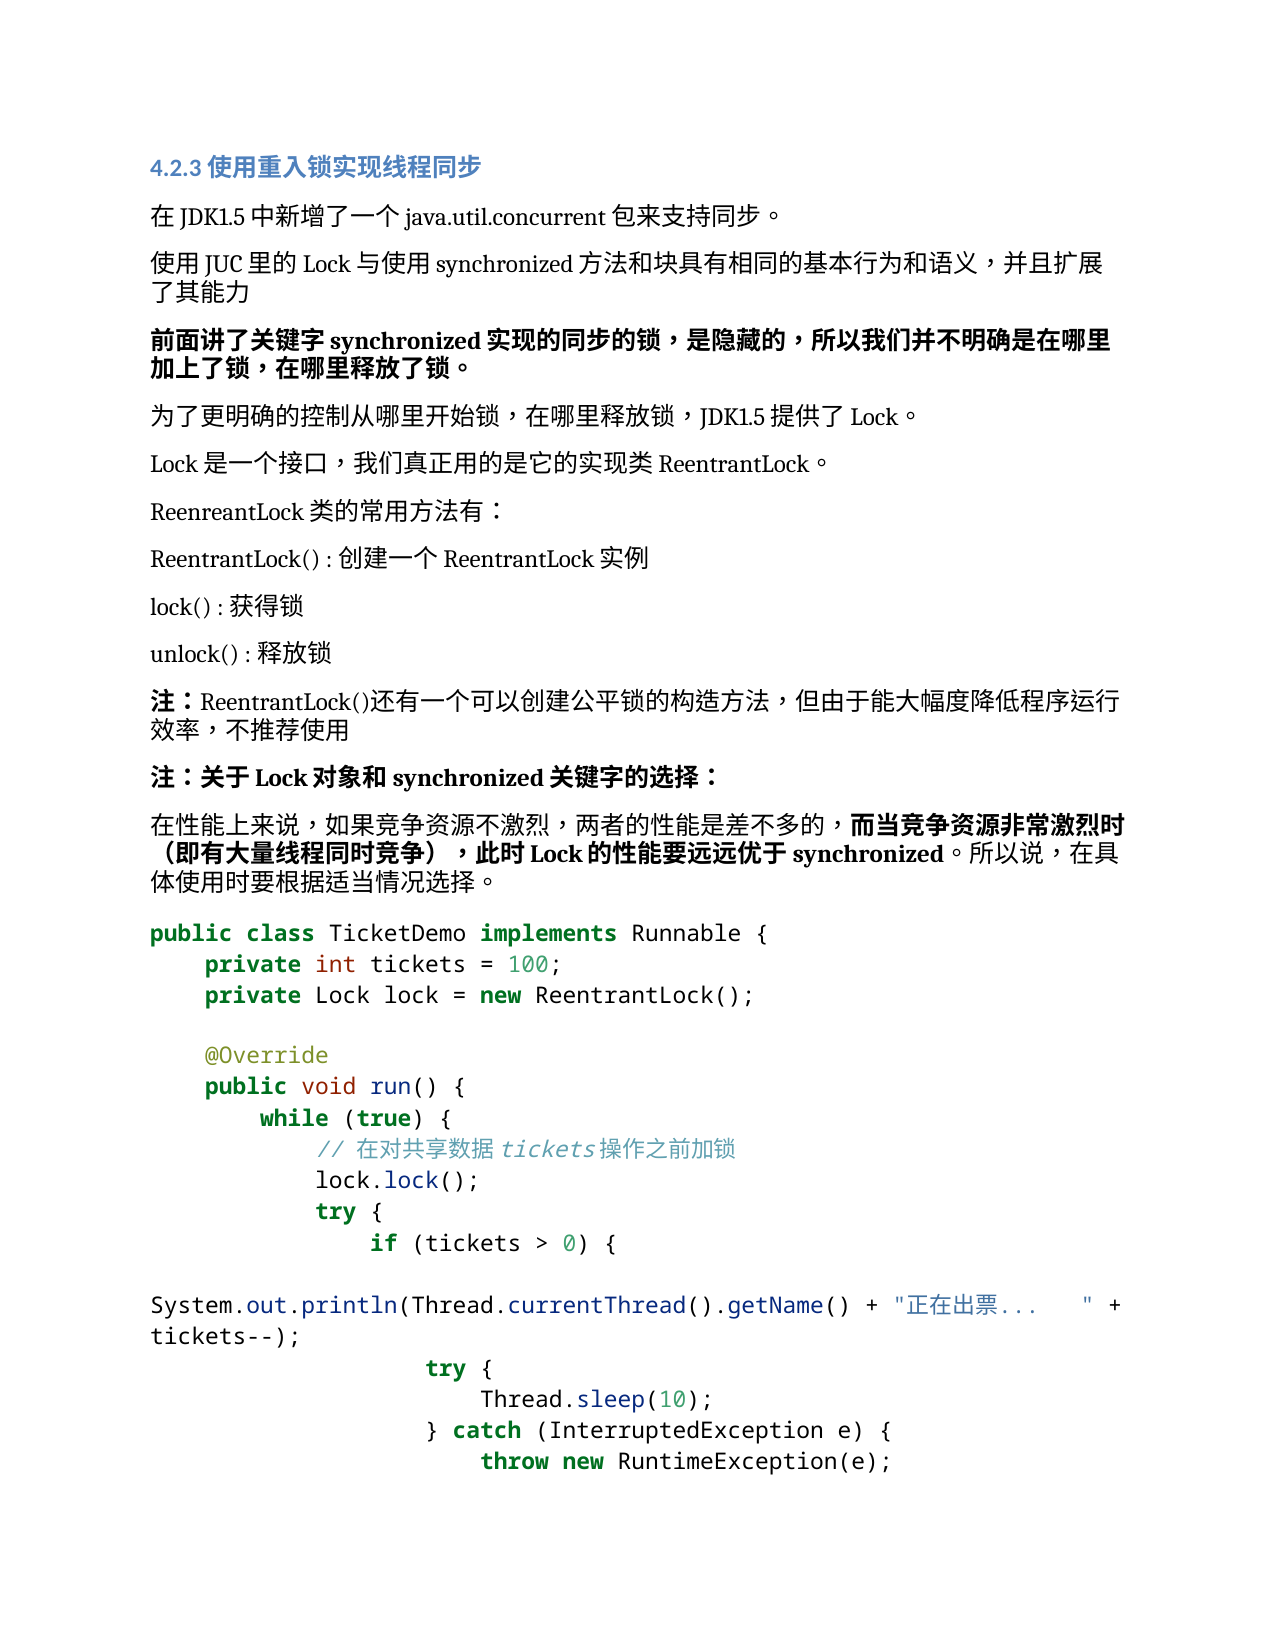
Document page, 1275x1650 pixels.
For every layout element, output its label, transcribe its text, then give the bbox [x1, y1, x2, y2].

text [150, 917, 1125, 1477]
text 前面讲了关键字synchronized实现的同步的锁，是隐藏的，所以我们并不明确是在哪里加上了锁，在哪里释放了锁。 [150, 327, 1125, 384]
text 注：关于Lock对象和synchronized关键字的选择： [150, 764, 1125, 793]
text lock() : 获得锁 [150, 593, 1125, 622]
text ReenreantLock类的常用方法有： [150, 498, 1125, 527]
text 在性能上来说，如果竞争资源不激烈，两者的性能是差不多的，而当竞争资源非常激烈时（即有大量线程同时竞争），此时Lock的性能要远远优于synchronized。所以说，在具体使用时要根据适当情况选择。 [150, 812, 1125, 898]
text 在JDK1.5中新增了一个java.util.concurrent包来支持同步。 [150, 203, 1125, 232]
text 使用JUC里的Lock与使用synchronized方法和块具有相同的基本行为和语义，并且扩展了其能力 [150, 250, 1125, 308]
text 为了更明确的控制从哪里开始锁，在哪里释放锁，JDK1.5提供了Lock。 [150, 403, 1125, 432]
text ReentrantLock() : 创建一个ReentrantLock实例 [150, 545, 1125, 574]
text Lock是一个接口，我们真正用的是它的实现类ReentrantLock。 [150, 450, 1125, 479]
subtitle 4.2.3 使用重入锁实现线程同步 [150, 150, 1125, 184]
text unlock() : 释放锁 [150, 640, 1125, 669]
text 注：ReentrantLock()还有一个可以创建公平锁的构造方法，但由于能大幅度降低程序运行效率，不推荐使用 [150, 688, 1125, 745]
